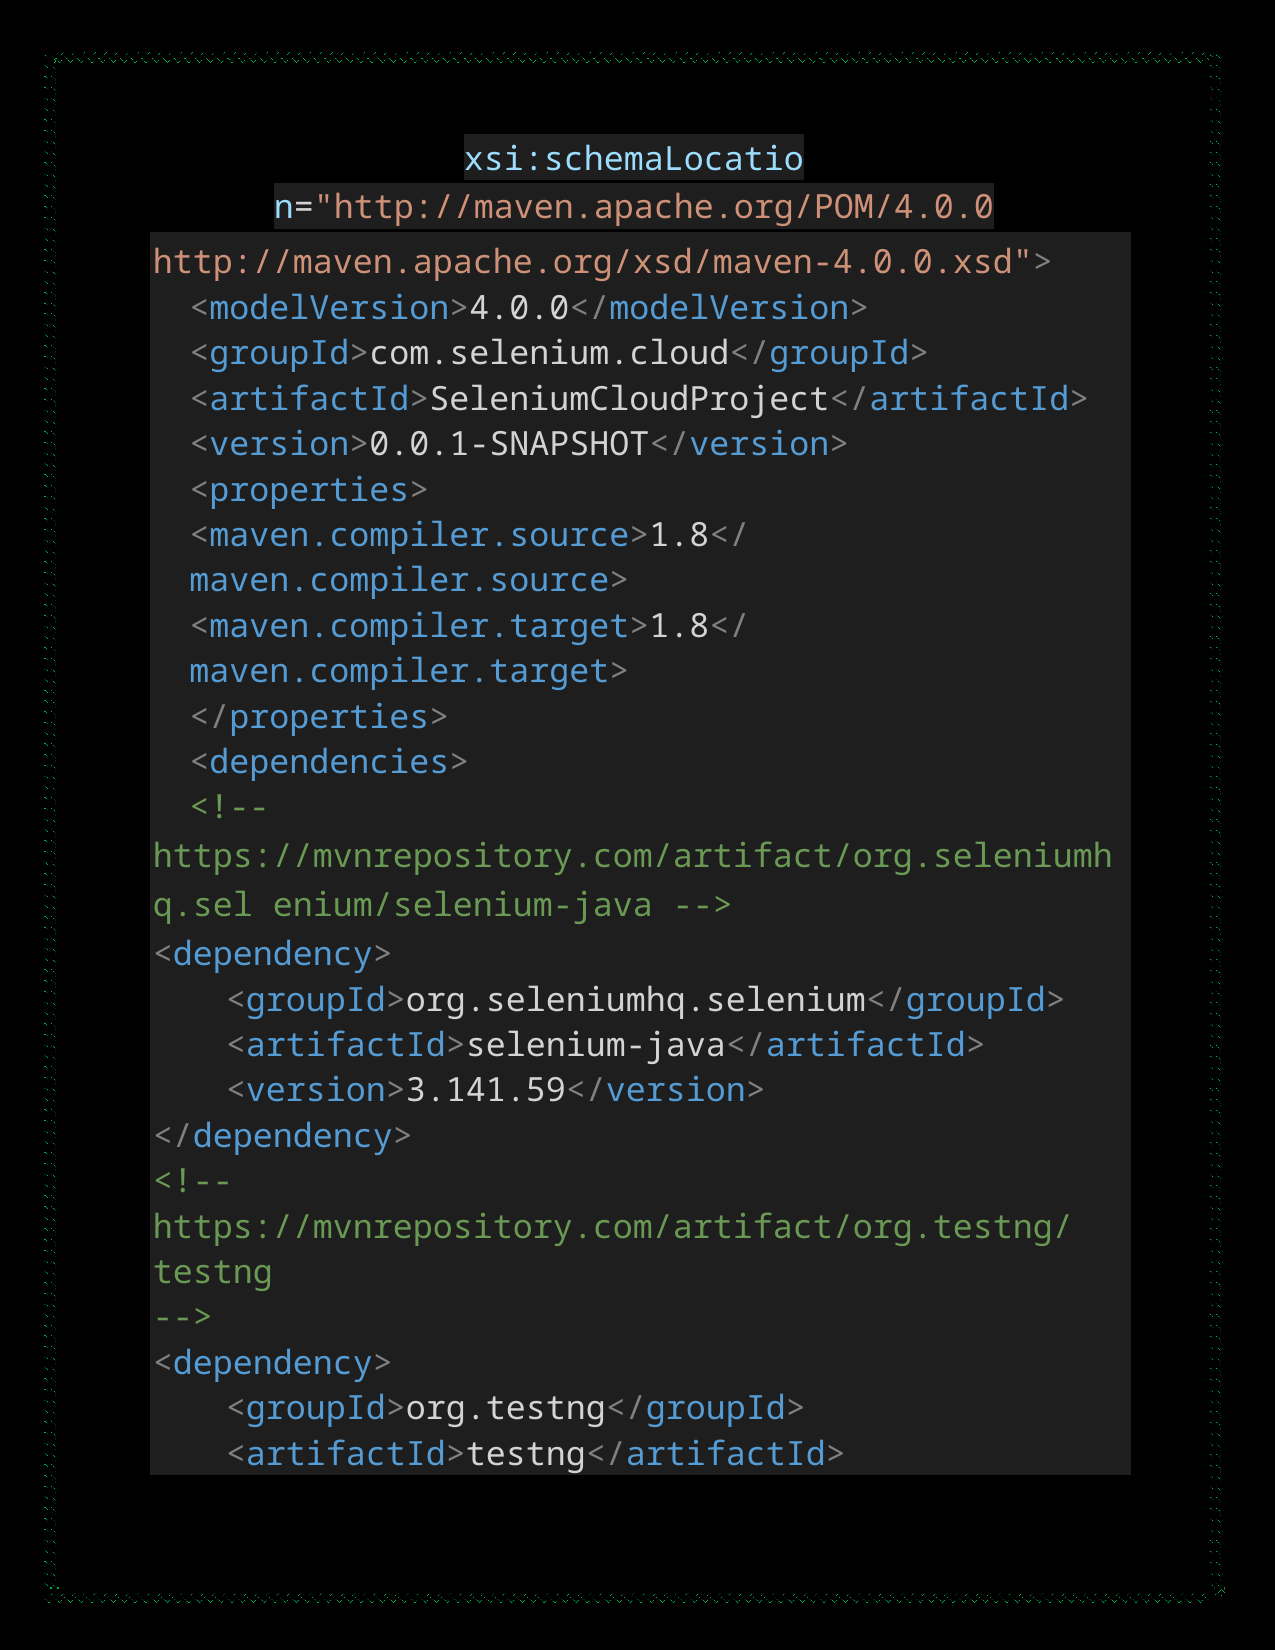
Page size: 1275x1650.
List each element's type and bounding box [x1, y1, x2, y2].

text [127, 134, 1140, 229]
table_header [150, 232, 1131, 1475]
picture [44, 51, 1226, 1603]
